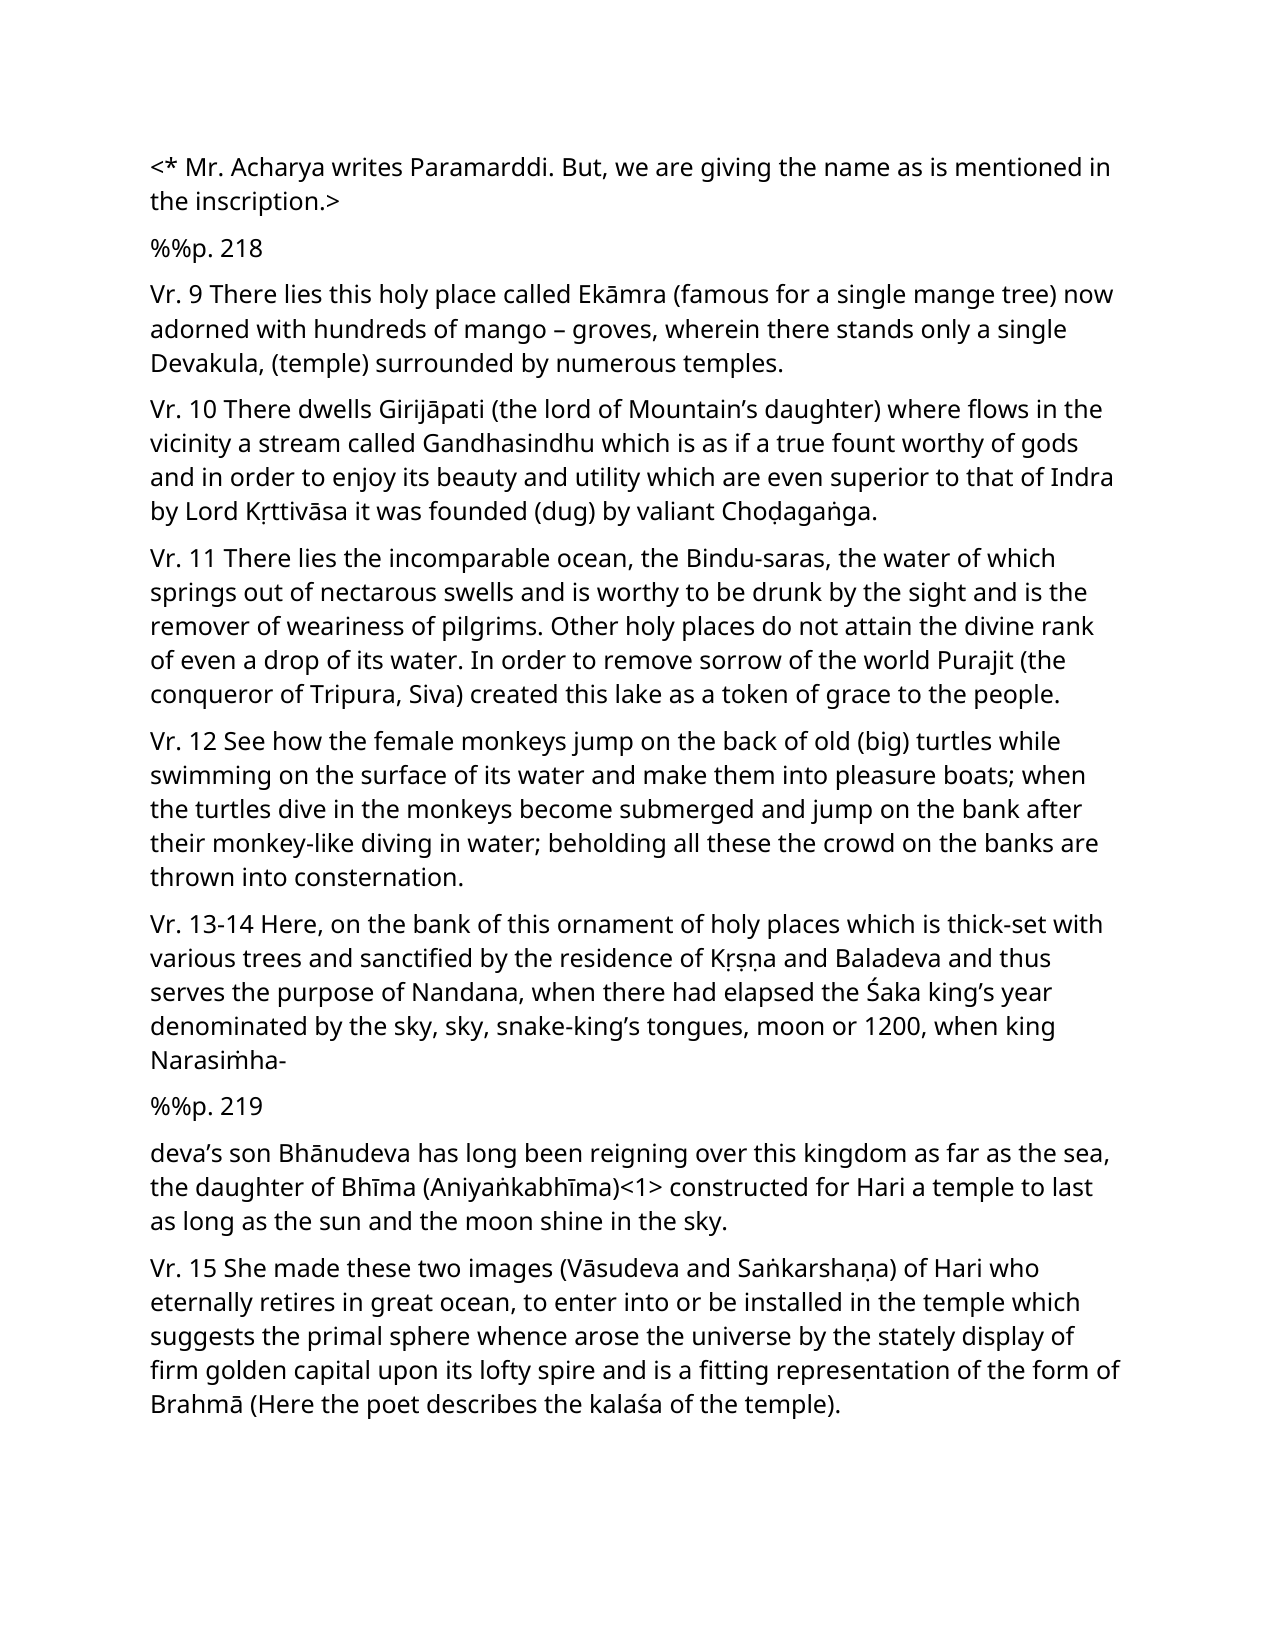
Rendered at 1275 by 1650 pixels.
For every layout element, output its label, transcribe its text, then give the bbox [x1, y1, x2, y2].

text <* Mr. Acharya writes Paramarddi. But, we are giving the name as is mentioned in the inscription.> [150, 150, 1125, 218]
text Vr. 13-14 Here, on the bank of this ornament of holy places which is thick-set with various trees and sanctified by the residence of Kṛṣṇa and Baladeva and thus serves the purpose of Nandana, when there had elapsed the Śaka king’s year denominated by the sky, sky, snake-king’s tongues, moon or 1200, when king Narasiṁha- [150, 906, 1125, 1077]
text Vr. 12 See how the female monkeys jump on the back of old (big) turtles while swimming on the surface of its water and make them into pleasure boats; when the turtles dive in the monkeys become submerged and jump on the bank after their monkey-like diving in water; beholding all these the crowd on the banks are thrown into consternation. [150, 723, 1125, 894]
text %%p. 218 [150, 231, 1125, 265]
text %%p. 219 [150, 1089, 1125, 1123]
text Vr. 9 There lies this holy place called Ekāmra (famous for a single mange tree) now adorned with hundreds of mango – groves, wherein there stands only a single Devakula, (temple) surrounded by numerous temples. [150, 277, 1125, 379]
text Vr. 15 She made these two images (Vāsudeva and Saṅkarshaṇa) of Hari who eternally retires in great ocean, to enter into or be installed in the temple which suggests the primal sphere whence arose the universe by the stately display of firm golden capital upon its lofty spire and is a fitting representation of the form of Brahmā (Here the poet describes the kalaśa of the temple). [150, 1250, 1125, 1421]
text deva’s son Bhānudeva has long been reigning over this kingdom as far as the sea, the daughter of Bhīma (Aniyaṅkabhīma)<1> constructed for Hari a temple to last as long as the sun and the moon shine in the sky. [150, 1136, 1125, 1238]
text Vr. 11 There lies the incomparable ocean, the Bindu-saras, the water of which springs out of nectarous swells and is worthy to be drunk by the sight and is the remover of weariness of pilgrims. Other holy places do not attain the divine rank of even a drop of its water. In order to remove sorrow of the world Purajit (the conqueror of Tripura, Siva) created this lake as a token of grace to the people. [150, 541, 1125, 711]
text Vr. 10 There dwells Girijāpati (the lord of Mountain’s daughter) where flows in the vicinity a stream called Gandhasindhu which is as if a true fount worthy of gods and in order to enjoy its beauty and utility which are even superior to that of Indra by Lord Kṛttivāsa it was founded (dug) by valiant Choḍagaṅga. [150, 392, 1125, 528]
